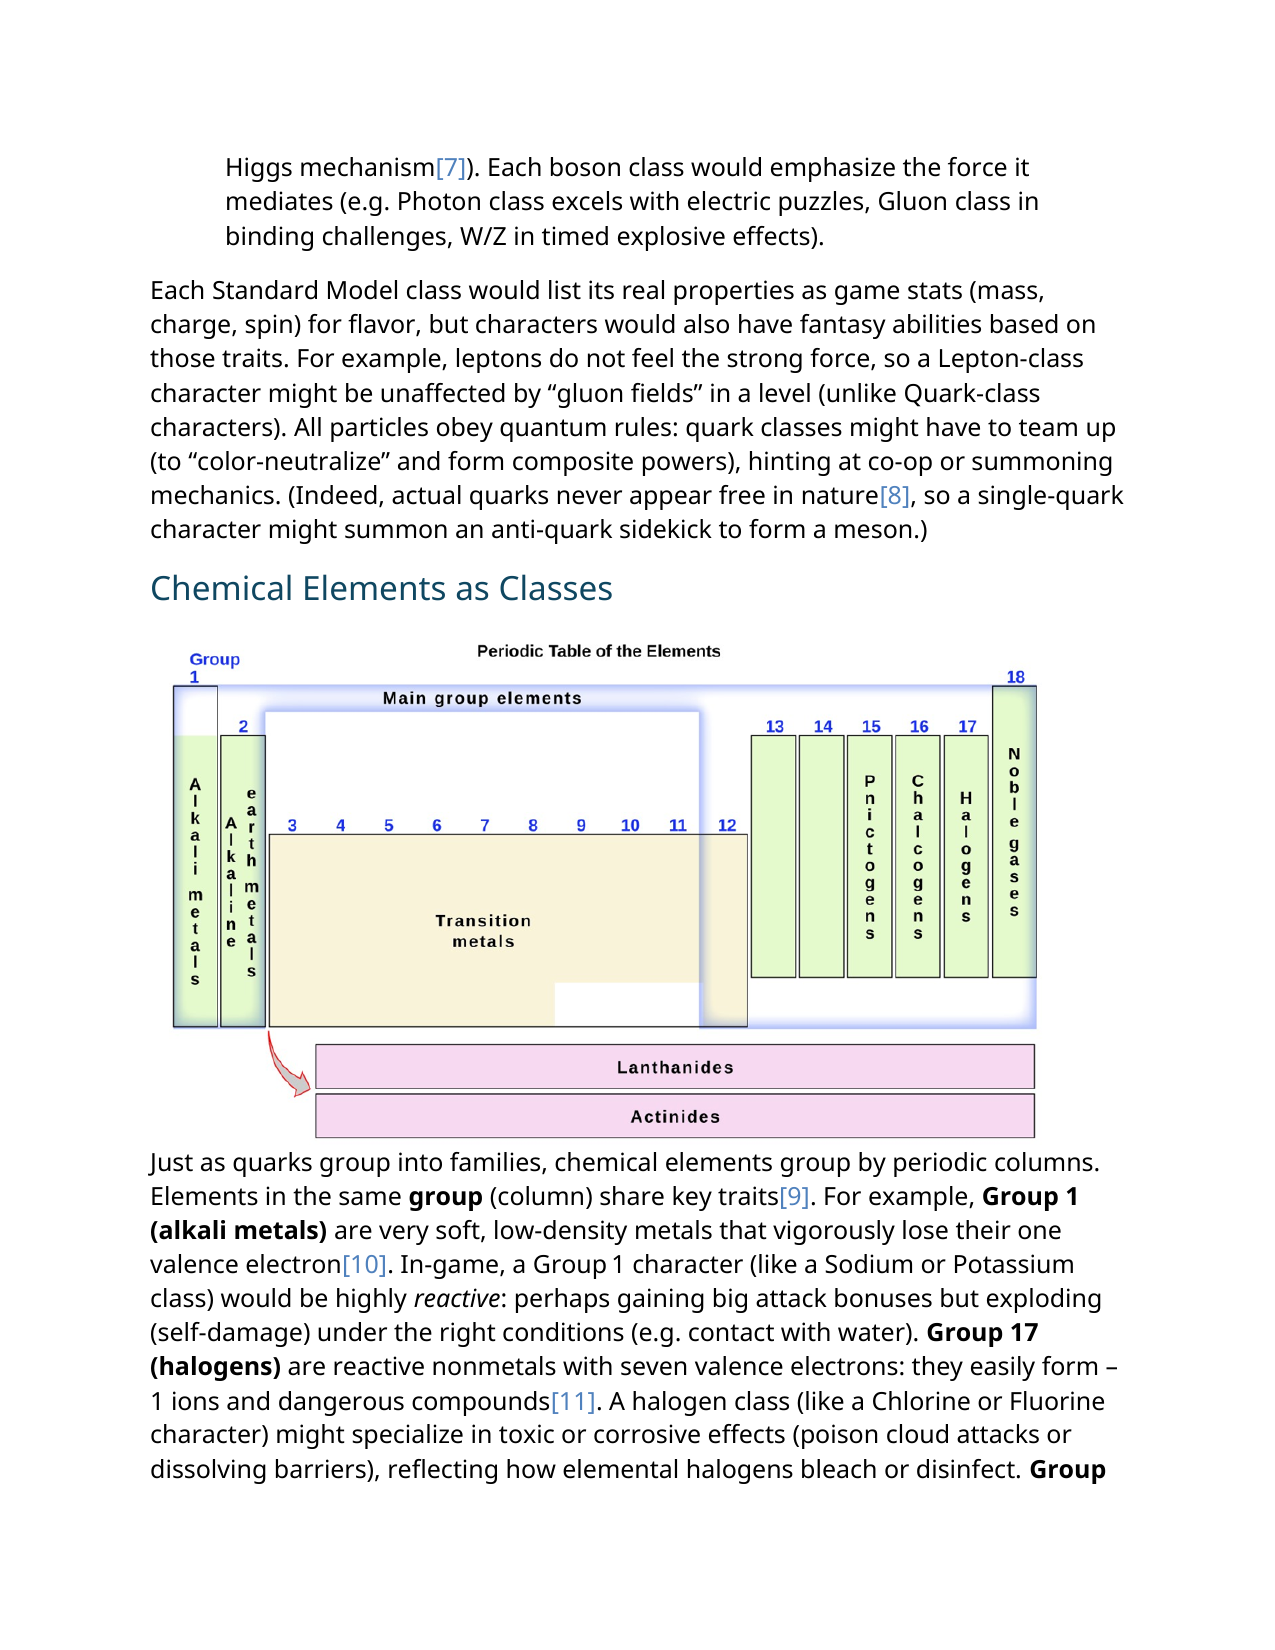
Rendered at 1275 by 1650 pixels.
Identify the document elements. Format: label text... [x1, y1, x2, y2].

picture [168, 628, 1044, 1145]
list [187, 150, 1125, 252]
subtitle Chemical Elements as Classes [150, 564, 1125, 610]
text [150, 628, 1125, 1485]
text Each Standard Model class would list its real properties as game stats (mass, charge, spin) for flavor, but characters would also have fantasy abilities based on those traits. For example, leptons do not feel the strong force, so a Lepton-class character might be unaffected by “gluon fields” in a level (unlike Quark-class characters). All particles obey quantum rules: quark classes might have to team up (to “color-neutralize” and form composite powers), hinting at co-op or summoning mechanics. (Indeed, actual quarks never appear free in nature[8], so a single-quark character might summon an anti-quark sidekick to form a meson.) [150, 273, 1125, 546]
